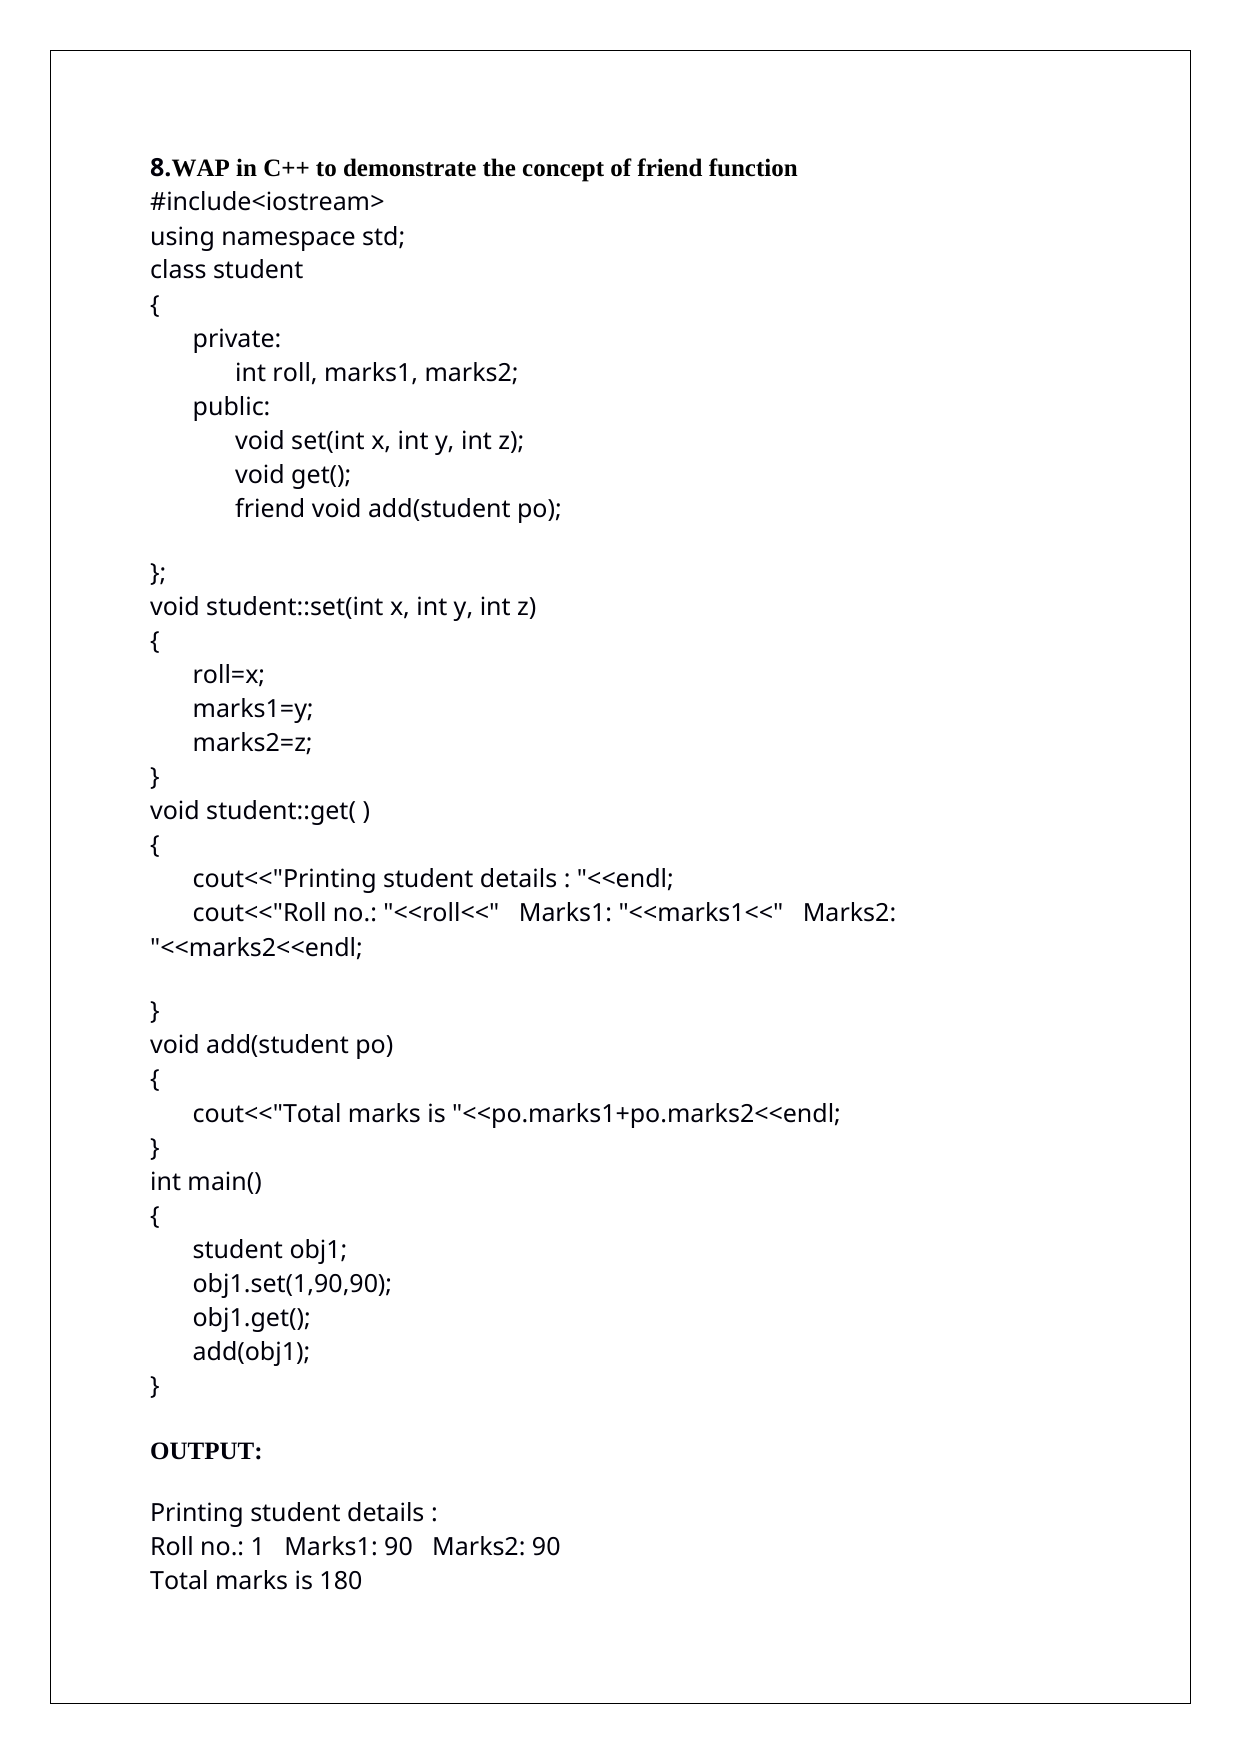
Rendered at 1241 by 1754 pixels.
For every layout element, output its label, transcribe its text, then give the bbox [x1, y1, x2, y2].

text marks2=z; [150, 725, 1090, 759]
text private: [150, 320, 1090, 354]
text obj1.get(); [150, 1299, 1090, 1334]
text roll=x; [150, 657, 1090, 691]
text cout<<"Printing student details : "<<endl; [150, 861, 1090, 895]
text using namespace std; [150, 218, 1090, 252]
text friend void add(student po); [150, 491, 1090, 525]
text void student::get( ) [150, 793, 1090, 827]
text } [150, 759, 1090, 793]
text int roll, marks1, marks2; [150, 354, 1090, 388]
text Roll no.: 1 Marks1: 90 Marks2: 90 [150, 1528, 1090, 1562]
text Total marks is 180 [150, 1562, 1090, 1597]
text class student [150, 252, 1090, 286]
text void set(int x, int y, int z); [150, 422, 1090, 457]
text #include<iostream> [150, 184, 1090, 218]
text { [150, 286, 1090, 320]
text public: [150, 388, 1090, 422]
text { [150, 623, 1090, 657]
text cout<<"Roll no.: "<<roll<<" Marks1: "<<marks1<<" Marks2: "<<marks2<<endl; [150, 895, 1090, 963]
text void get(); [150, 457, 1090, 491]
text marks1=y; [150, 691, 1090, 725]
text student obj1; [150, 1231, 1090, 1266]
text Printing student details : [150, 1494, 1090, 1528]
text OUTPUT: [150, 1436, 1090, 1464]
text int main() [150, 1163, 1090, 1197]
text void student::set(int x, int y, int z) [150, 588, 1090, 623]
text { [150, 1061, 1090, 1095]
text 8.WAP in C++ to demonstrate the concept of friend function [150, 150, 1090, 184]
text cout<<"Total marks is "<<po.marks1+po.marks2<<endl; [150, 1095, 1090, 1129]
text { [150, 1197, 1090, 1231]
text add(obj1); [150, 1334, 1090, 1368]
text }; [150, 554, 1090, 588]
text } [150, 993, 1090, 1027]
text } [150, 1368, 1090, 1402]
text { [150, 827, 1090, 861]
text void add(student po) [150, 1027, 1090, 1061]
text } [150, 1129, 1090, 1163]
text obj1.set(1,90,90); [150, 1266, 1090, 1299]
